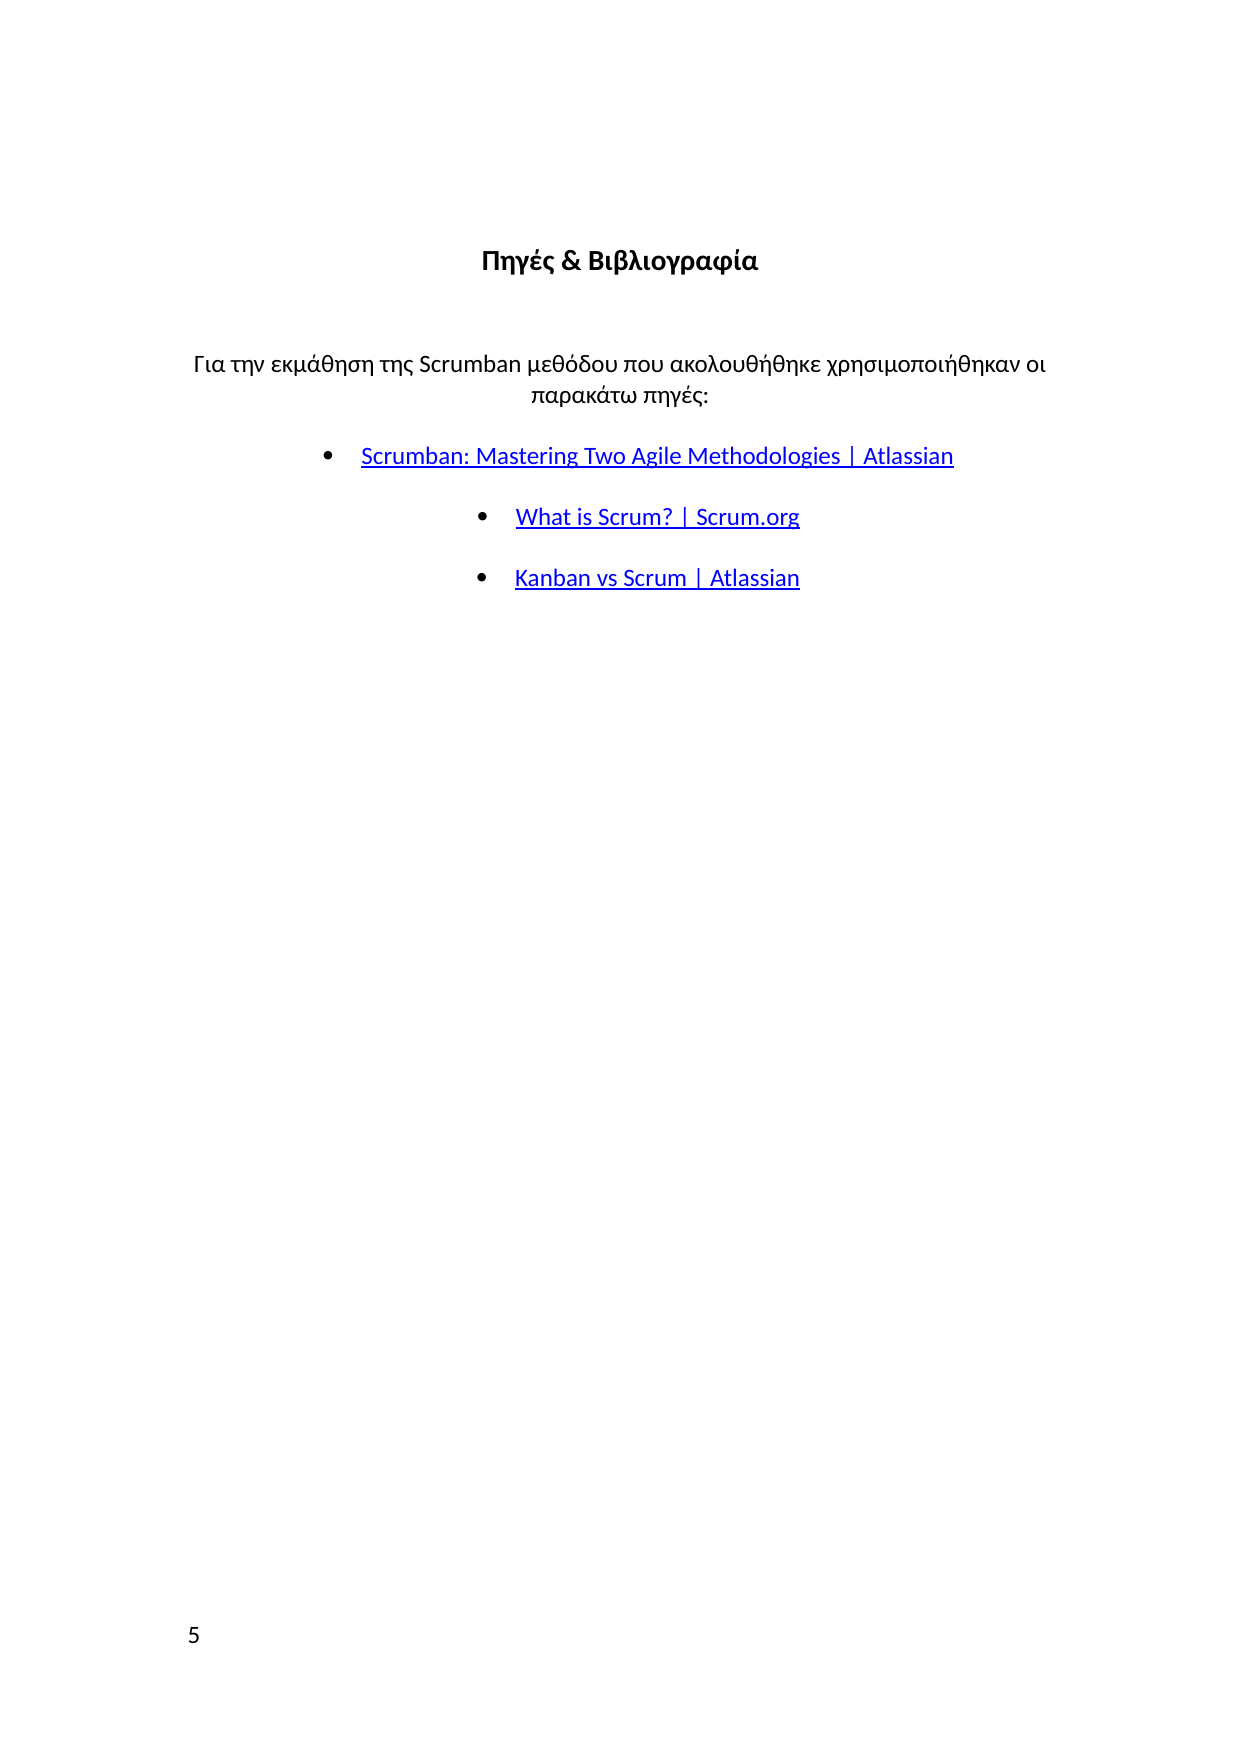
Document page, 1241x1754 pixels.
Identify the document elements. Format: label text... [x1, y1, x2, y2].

text Για την εκμάθηση της Scrumban μεθόδου που ακολουθήθηκε χρησιμοποιήθηκαν οι παρακάτω πηγές: [187, 348, 1053, 409]
text Πηγές & Βιβλιογραφία [187, 242, 1053, 277]
list Scrumban: Mastering Two Agile Methodologies | Atlassian [225, 440, 1053, 471]
list What is Scrum? | Scrum.org [225, 501, 1053, 532]
list Kanban vs Scrum | Atlassian [225, 562, 1053, 593]
